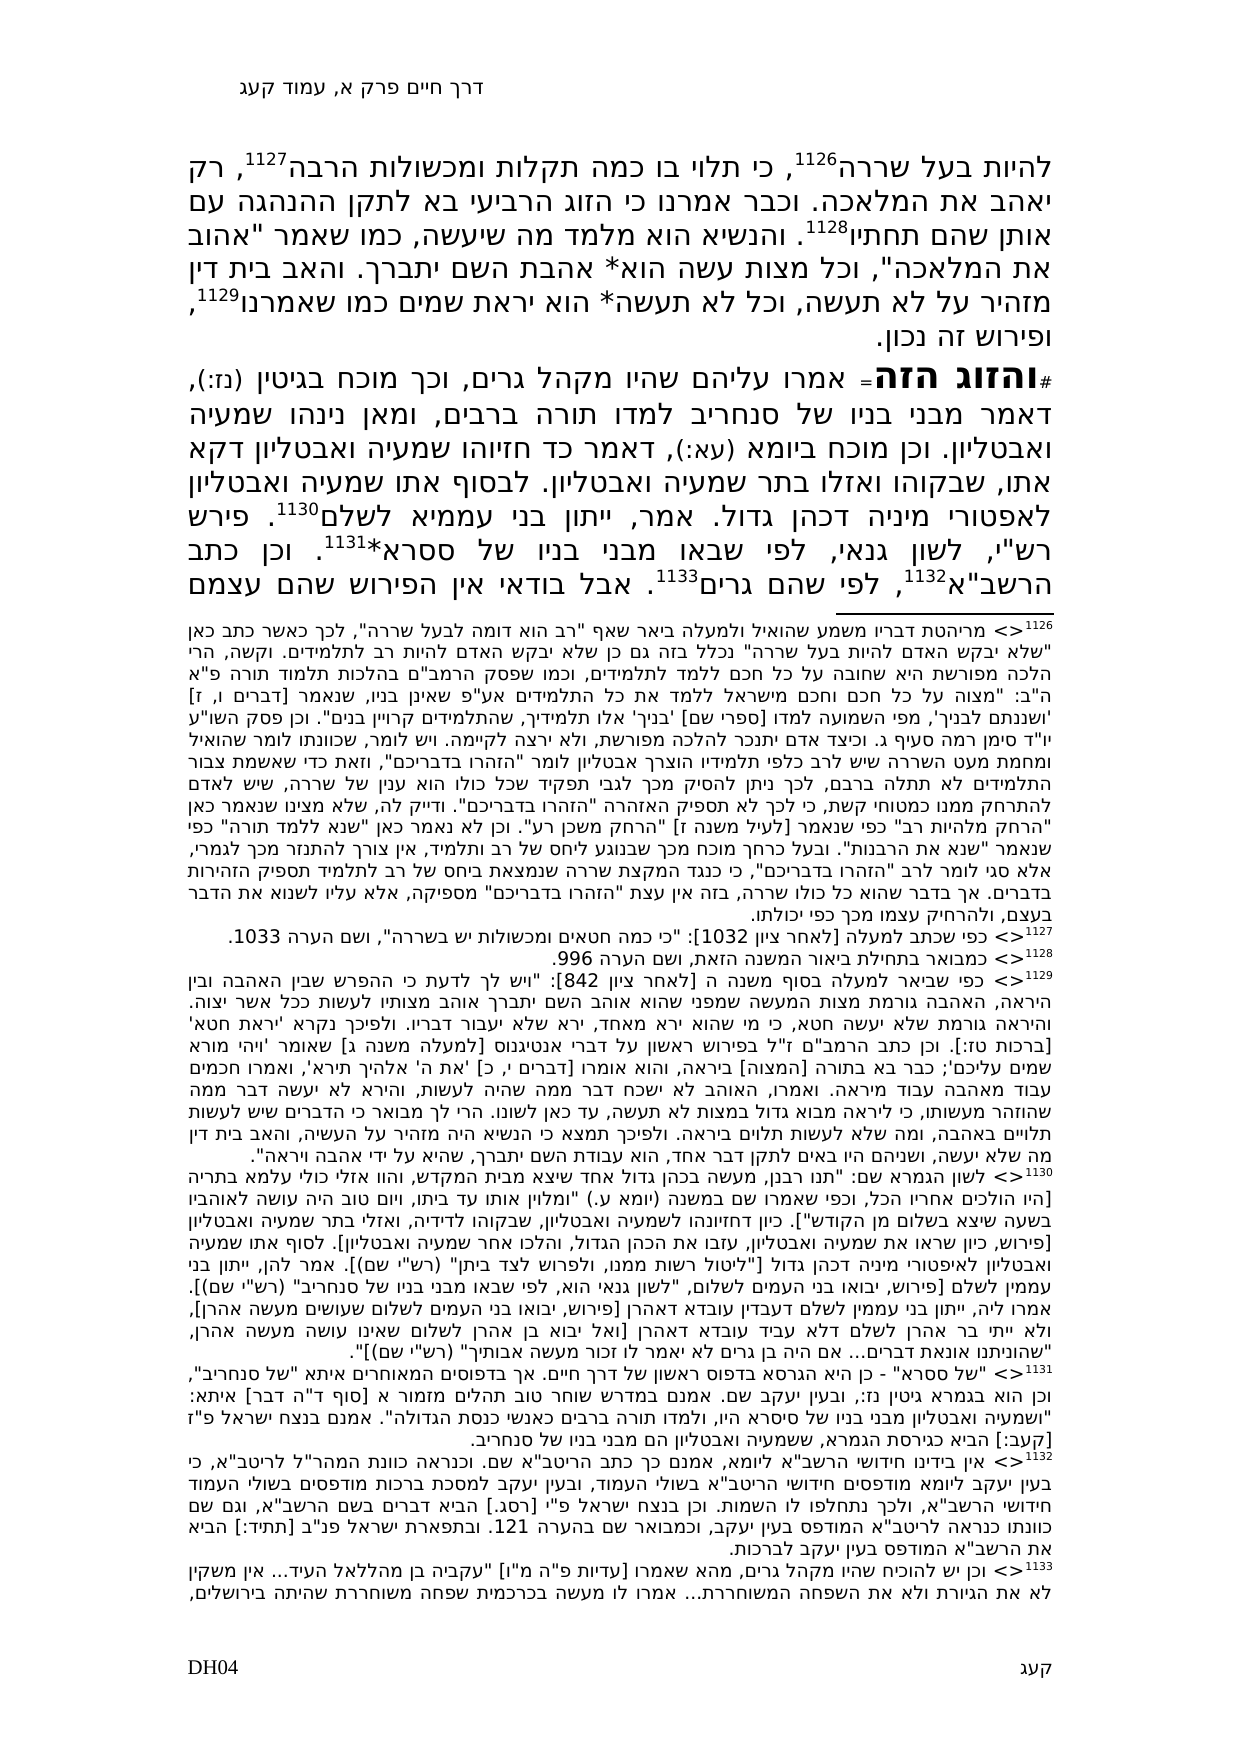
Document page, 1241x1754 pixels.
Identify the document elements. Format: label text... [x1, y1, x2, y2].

text #והתבאר לך= כי שמעיה ואבטליון שניהם למדו מוסר שיהיה שמו יתברך מקודש על ידי חכמים, ולא יתחלל; שמעיה הוא שלמד מוסר שעל ידי החכמים יאהב שמו יתברך, כאשר יראה אוהבים את המלאכה, ואינם רודפים אחר הממון, ואינם מבקשים השררה. וכל הנהגה הזאת קידוש שמו יתברך, שאין לך הנהגה יותר הגונה כמו זאת. ובא אבטליון להזהיר שיהיו נזהרין שלא יהיה חס ושלום שם שמים מתחלל על ידיהם, וזה מורא שמים. ומה שאמר אבטליון "חכמים הזהרו בדבריכם", בא להשלים דברי שמעיה, עד שיהיה מוסר אחד לגמרי. כי שמעיה אמר "ושנא את הרבנות", מפני שאשמת הצבור תלוי בם שיש בידם למחות, ואמרו (שבת נד:) דהנהו דבי ריש גלותא נתפסים על כולי עלמא, שיש בידם למחות. ובא אבטליון להשלים את מוסר זה, כי אף אם אינם בעלי שררה, רק שהוא רב וילמד לתלמידיו, ובזה הוא דומה לבעל שררה, ראוי לו גם כן שלא יהא אשמת רבים תלוי בו, כאשר לא יהיו נזהרים בדבריהם יהיה שם שמים חס ושלום מתחלל על ידיהם. ולפיכך אלו שנים גם כן משלימים מוסר אחד, שלא יבקש האדם להיות בעל שררה, כי תלוי בו כמה תקלות ומכשולות הרבה, רק יאהב את המלאכה. וכבר אמרנו כי הזוג הרביעי בא לתקן ההנהגה עם אותן שהם תחתיו. והנשיא הוא מלמד מה שיעשה, כמו שאמר "אהוב את המלאכה", וכל מצות עשה הוא* אהבת השם יתברך. והאב בית דין מזהיר על לא תעשה, וכל לא תעשה* הוא יראת שמים כמו שאמרנו, ופירוש זה נכון. [187, 150, 1053, 354]
text #והזוג הזה= אמרו עליהם שהיו מקהל גרים, וכך מוכח בגיטין (נז:), דאמר מבני בניו של סנחריב למדו תורה ברבים, ומאן נינהו שמעיה ואבטליון. וכן מוכח ביומא (עא:), דאמר כד חזיוהו שמעיה ואבטליון דקא אתו, שבקוהו ואזלו בתר שמעיה ואבטליון. לבסוף אתו שמעיה ואבטליון לאפטורי מיניה דכהן גדול. אמר, ייתון בני עממיא לשלם. פירש רש"י, לשון גנאי, לפי שבאו מבני בניו של ססרא*. וכן כתב הרשב"א, לפי שהם גרים. אבל בודאי אין הפירוש שהם עצמם היו גרים, שאם כן איך אפשר למנותן נשיא ואב בית דין, שהרי כל משימות שאתה משים לא יהיו אלא מקרב אחיך. אלא שבאו מן גרים, ובודאי אמן מישראל היו, ולכן היו מותרים למנותן נשיא ואב בית דין. אבל יש שפירש כי הם עצמם גרים היו. בודאי זה טעות גמור, כי היה האחד נשיא, והב' אב בית דין, כדמוכח בחגיגה (טז:). [187, 354, 1053, 601]
